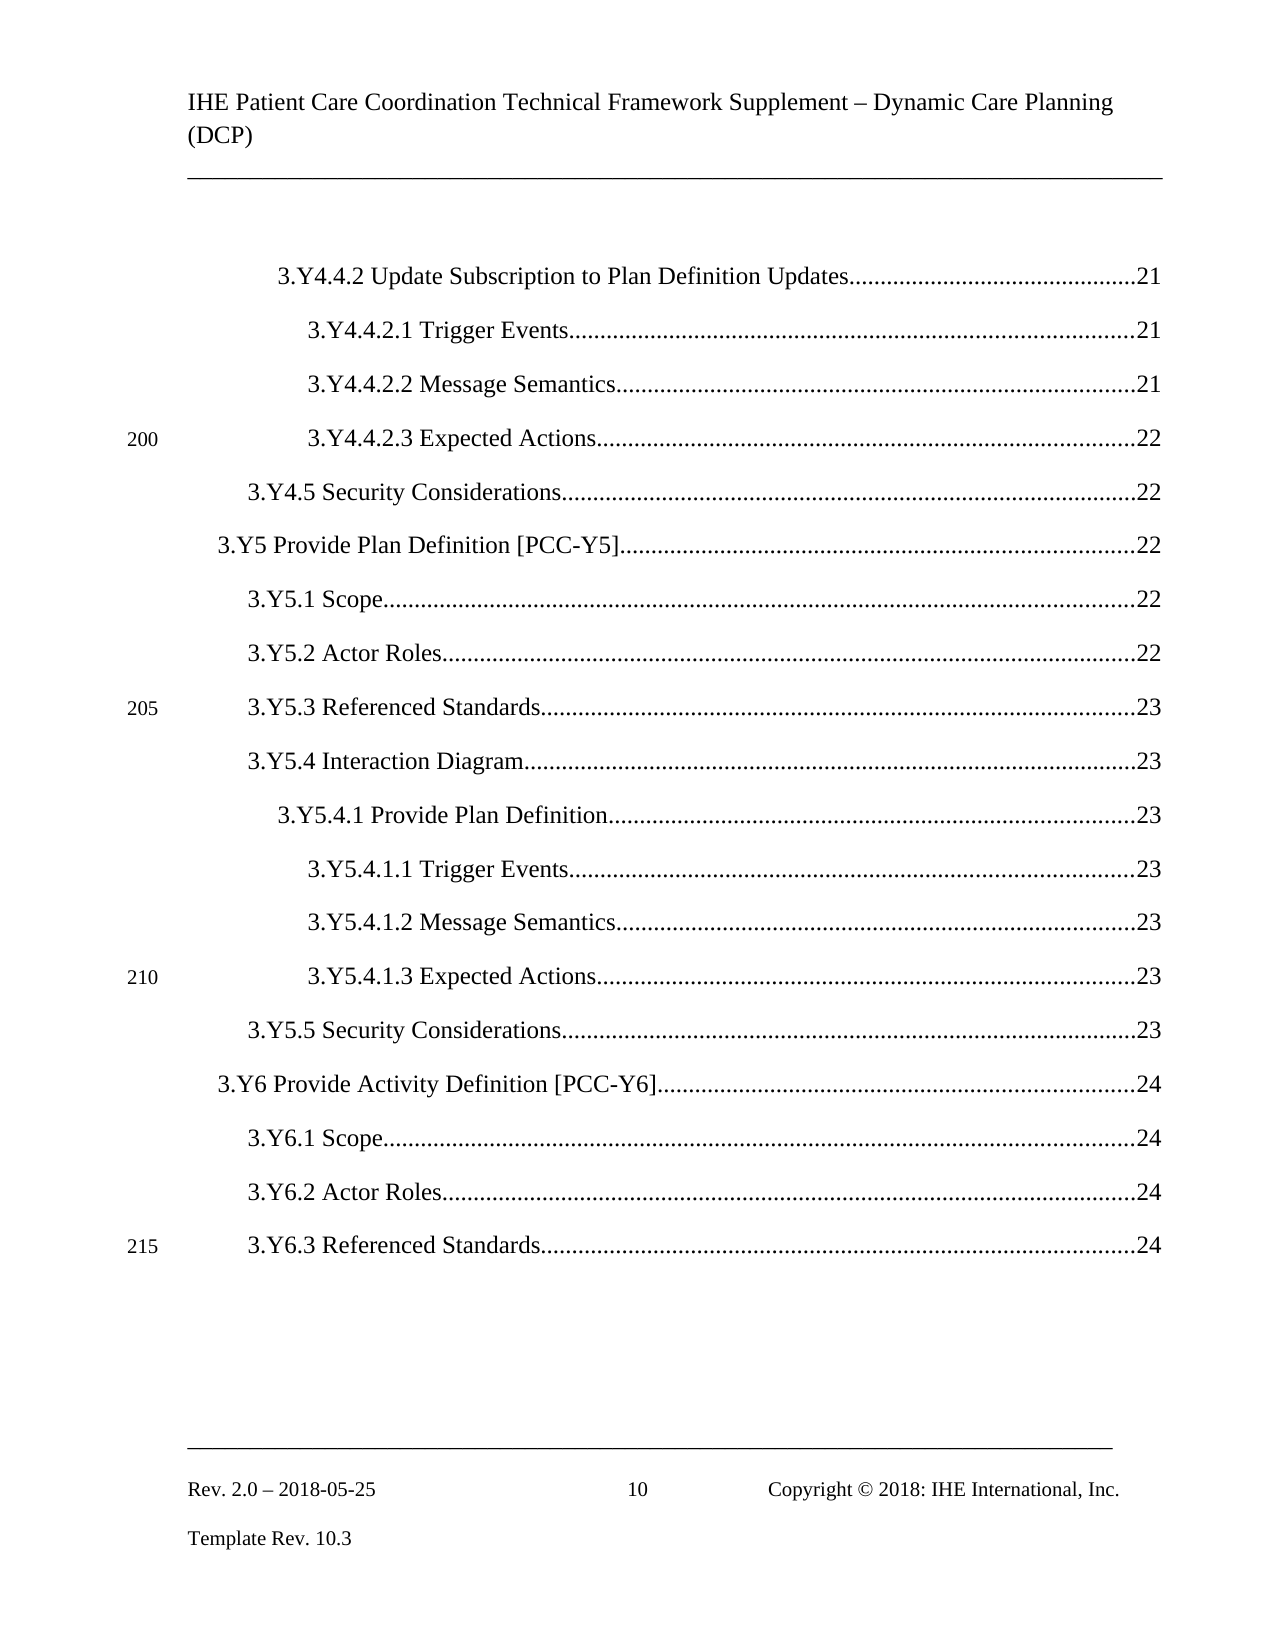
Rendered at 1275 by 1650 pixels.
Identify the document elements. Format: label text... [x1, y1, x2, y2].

text 3.Y5.2 Actor Roles 22 [247, 638, 1162, 667]
text 3.Y6.3 Referenced Standards 24 [247, 1231, 1162, 1259]
text 3.Y6.2 Actor Roles 24 [247, 1177, 1162, 1206]
text 3.Y5.3 Referenced Standards 23 [247, 692, 1162, 721]
text 3.Y4.4.2 Update Subscription to Plan Definition Updates 21 [277, 261, 1162, 290]
text 3.Y4.4.2.2 Message Semantics 21 [307, 369, 1162, 398]
text 3.Y4.4.2.1 Trigger Events 21 [307, 315, 1162, 344]
text 3.Y5.4.1.2 Message Semantics 23 [307, 907, 1162, 936]
text 3.Y5.5 Security Considerations 23 [247, 1015, 1162, 1044]
text 3.Y5.4.1.1 Trigger Events 23 [307, 854, 1162, 882]
text 3.Y4.4.2.3 Expected Actions 22 [307, 423, 1162, 452]
text 3.Y5 Provide Plan Definition [PCC-Y5] 22 [217, 531, 1162, 559]
text 3.Y4.5 Security Considerations 22 [247, 477, 1162, 505]
text 3.Y6 Provide Activity Definition [PCC-Y6] 24 [217, 1069, 1162, 1098]
text 3.Y5.1 Scope 22 [247, 584, 1162, 613]
text 3.Y5.4.1 Provide Plan Definition 23 [277, 800, 1162, 828]
text 3.Y6.1 Scope 24 [247, 1123, 1162, 1152]
text 3.Y5.4.1.3 Expected Actions 23 [307, 961, 1162, 990]
text 3.Y5.4 Interaction Diagram 23 [247, 746, 1162, 775]
